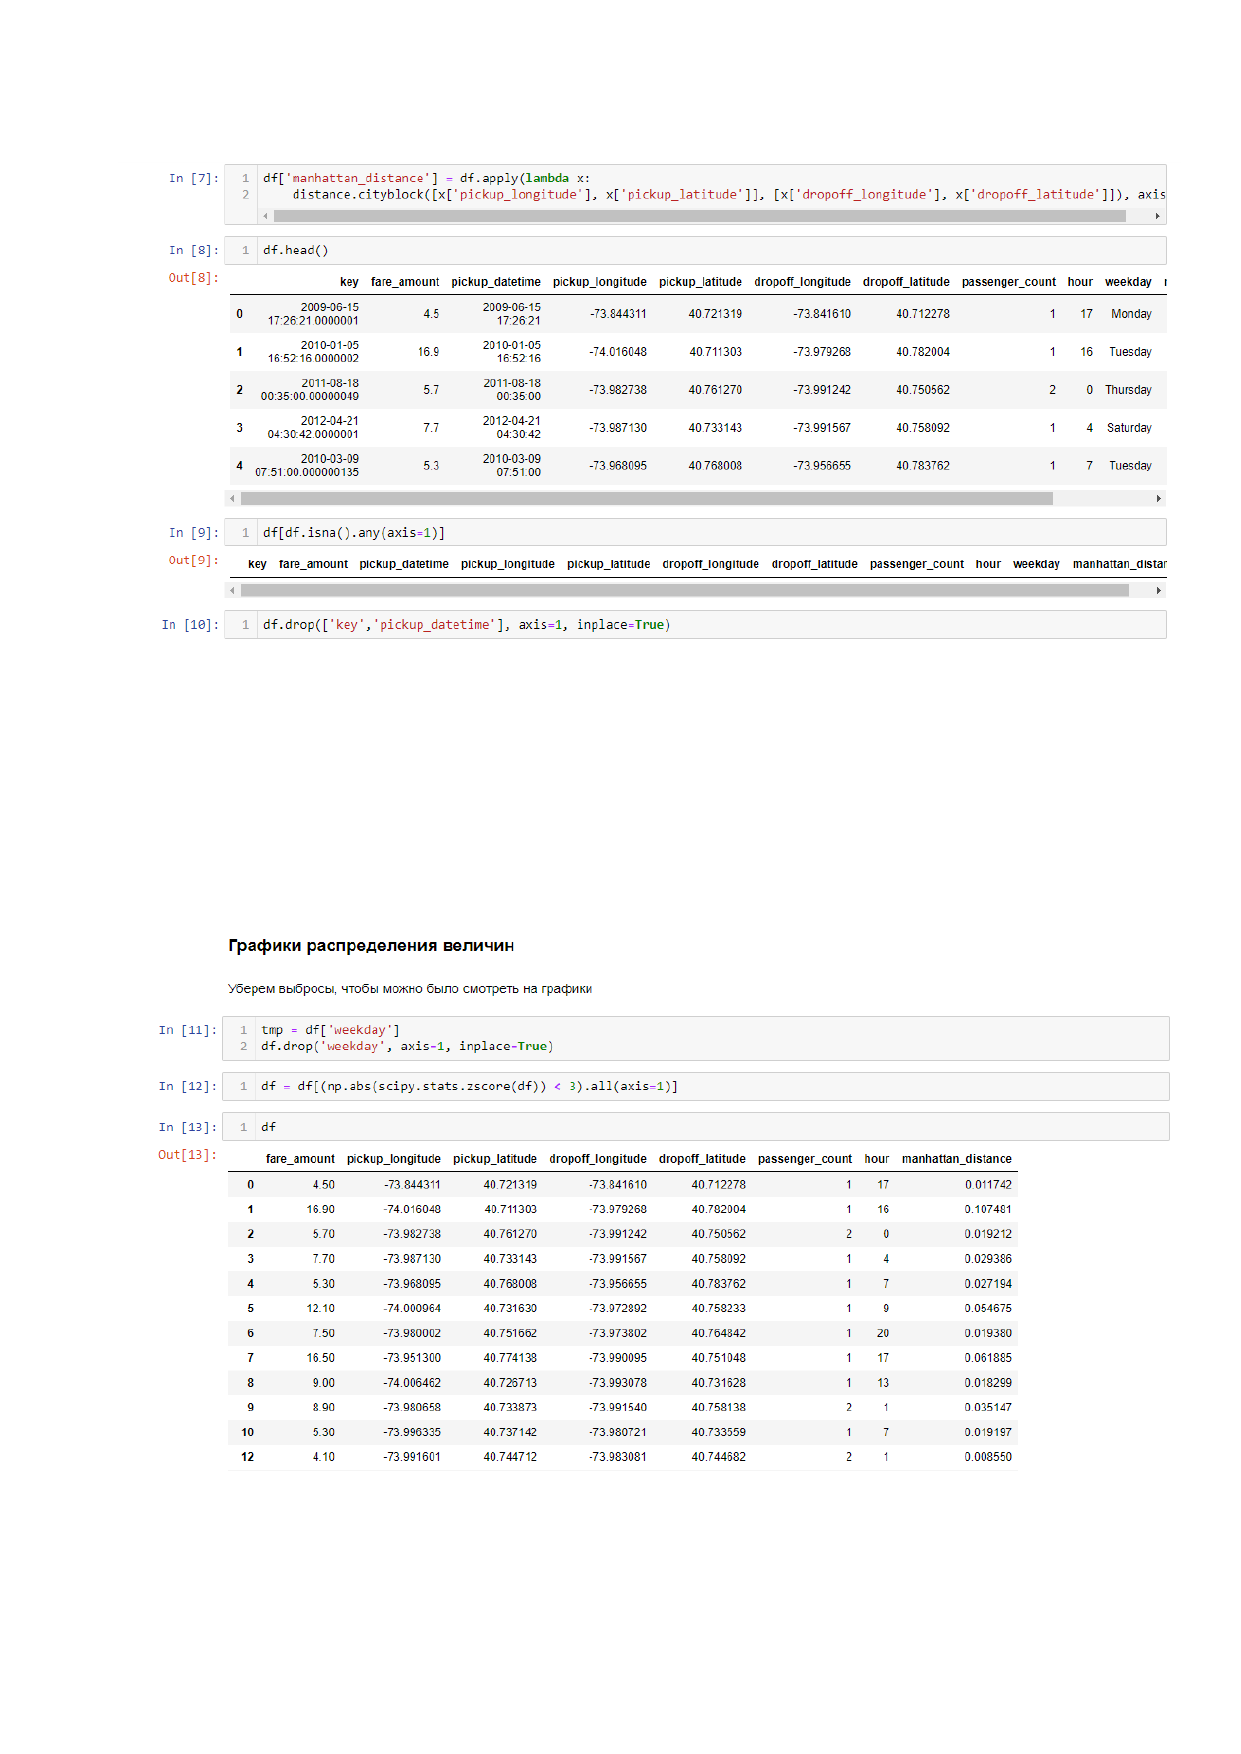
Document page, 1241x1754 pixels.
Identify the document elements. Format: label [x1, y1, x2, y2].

picture [118, 162, 1182, 651]
picture [118, 927, 1182, 1471]
